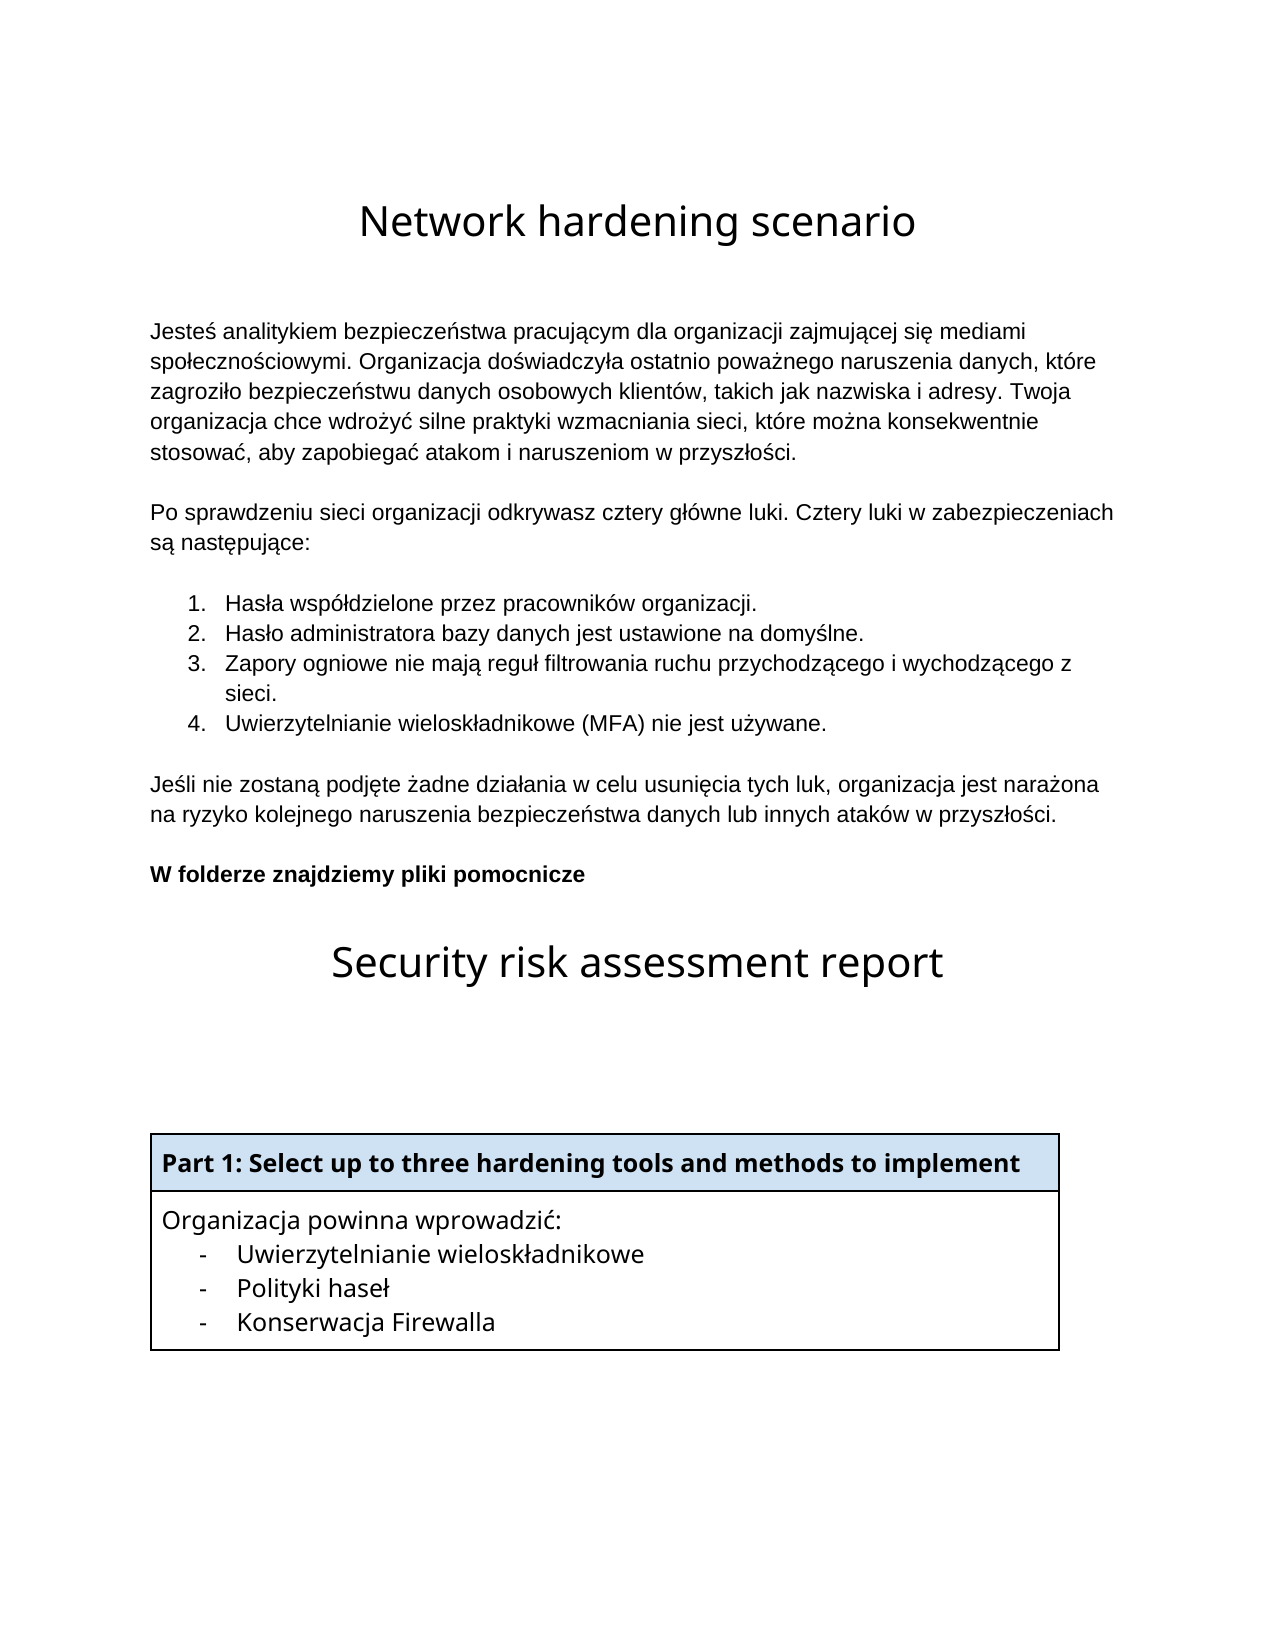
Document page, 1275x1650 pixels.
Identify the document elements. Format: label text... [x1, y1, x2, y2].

text W folderze znajdziemy pliki pomocnicze [150, 861, 1125, 888]
text Po sprawdzeniu sieci organizacji odkrywasz cztery główne luki. Cztery luki w zabezpieczeniach są następujące: [150, 499, 1125, 556]
text Jesteś analitykiem bezpieczeństwa pracującym dla organizacji zajmującej się mediami społecznościowymi. Organizacja doświadczyła ostatnio poważnego naruszenia danych, które zagroziło bezpieczeństwu danych osobowych klientów, takich jak nazwiska i adresy. Twoja organizacja chce wdrożyć silne praktyki wzmacniania sieci, które można konsekwentnie stosować, aby zapobiegać atakom i naruszeniom w przyszłości. [150, 318, 1125, 465]
table_cell Organizacja powinna wprowadzić: Uwierzytelnianie wieloskładnikowe Polityki haseł Konserwacja Firewalla [152, 1192, 1058, 1349]
list Uwierzytelnianie wieloskładnikowe (MFA) nie jest używane. [187, 710, 1125, 737]
table_header Part 1: Select up to three hardening tools and methods to implement [152, 1135, 1058, 1190]
list Hasła współdzielone przez pracowników organizacji. [187, 589, 1125, 616]
subtitle Security risk assessment report [150, 933, 1125, 990]
text Jeśli nie zostaną podjęte żadne działania w celu usunięcia tych luk, organizacja jest narażona na ryzyko kolejnego naruszenia bezpieczeństwa danych lub innych ataków w przyszłości. [150, 771, 1125, 827]
subtitle Network hardening scenario [150, 192, 1125, 248]
list Hasło administratora bazy danych jest ustawione na domyślne. [187, 620, 1125, 646]
list Zapory ogniowe nie mają reguł filtrowania ruchu przychodzącego i wychodzącego z sieci. [187, 650, 1125, 707]
